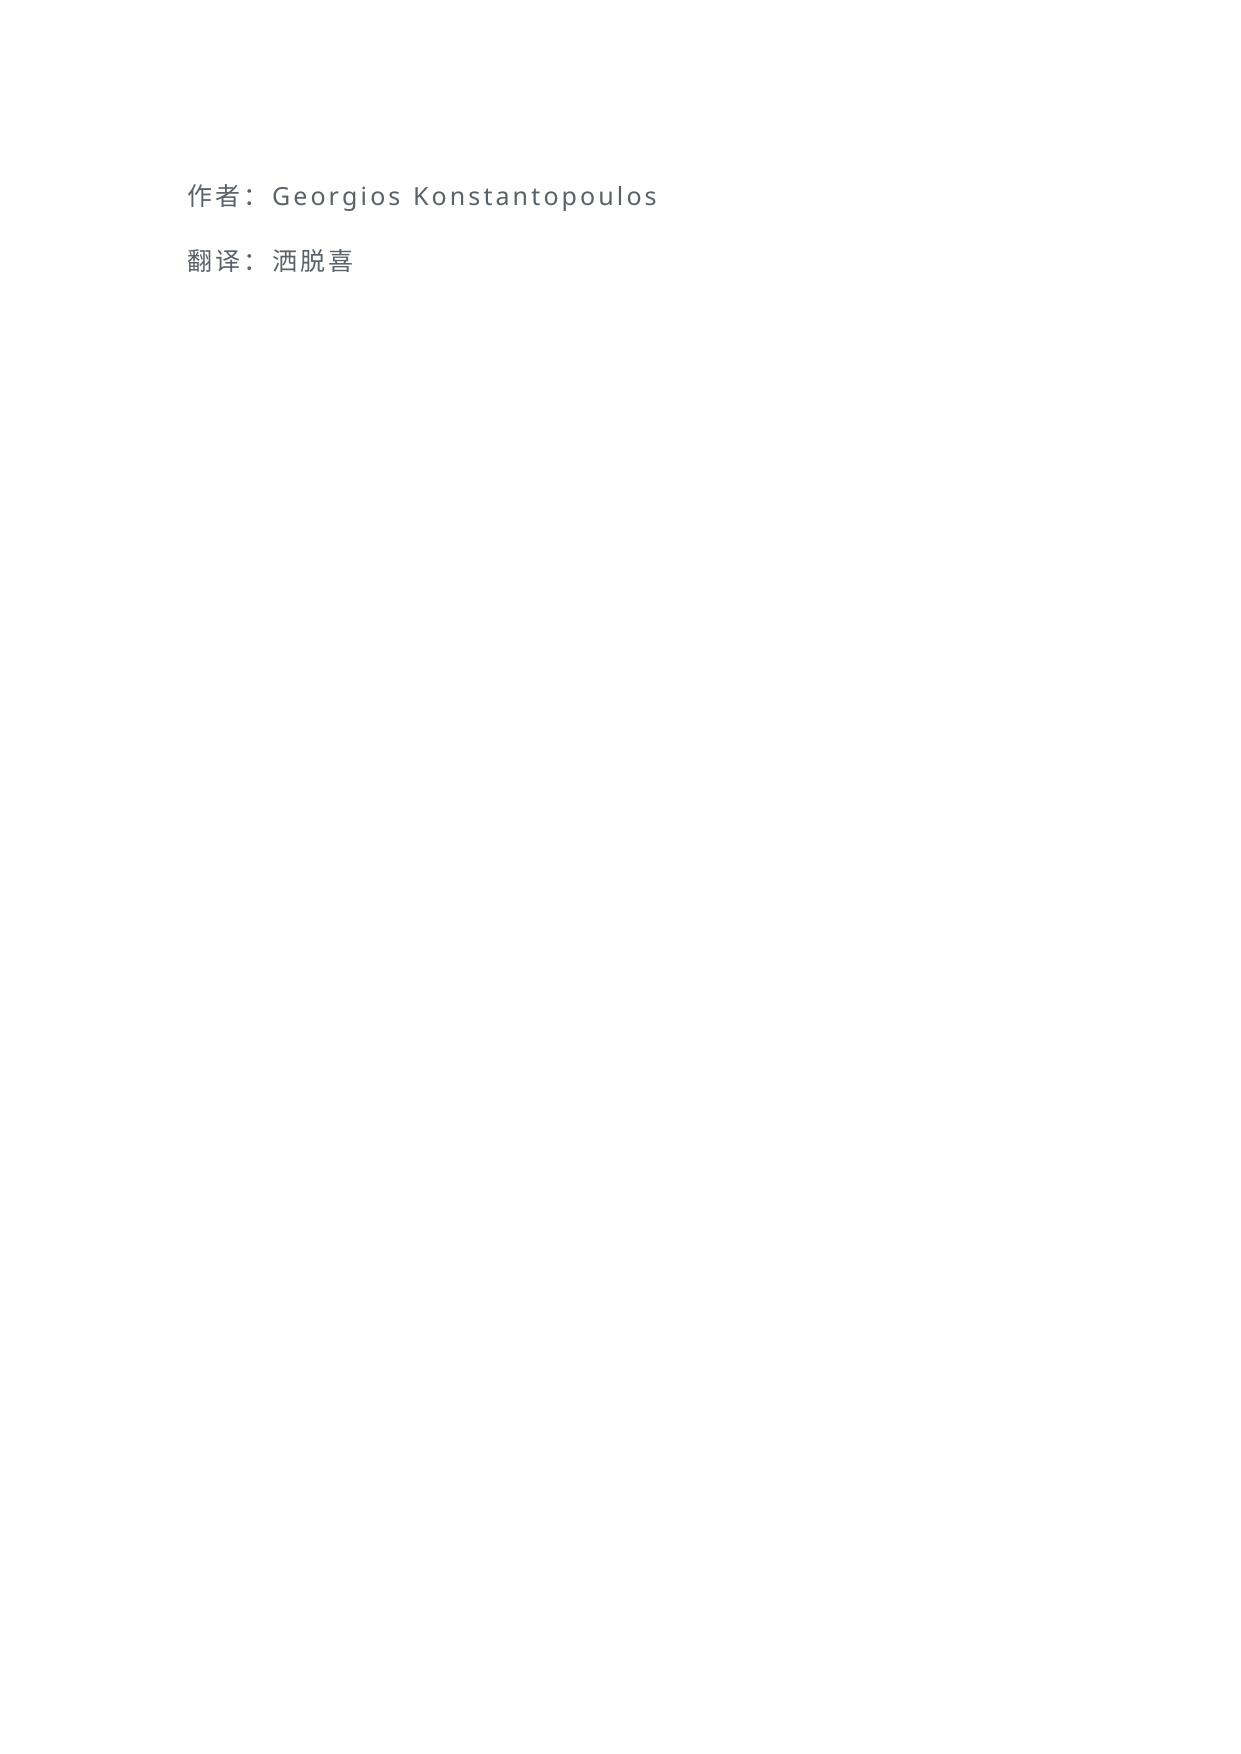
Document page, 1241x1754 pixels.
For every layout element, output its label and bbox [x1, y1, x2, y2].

text [187, 162, 1053, 292]
